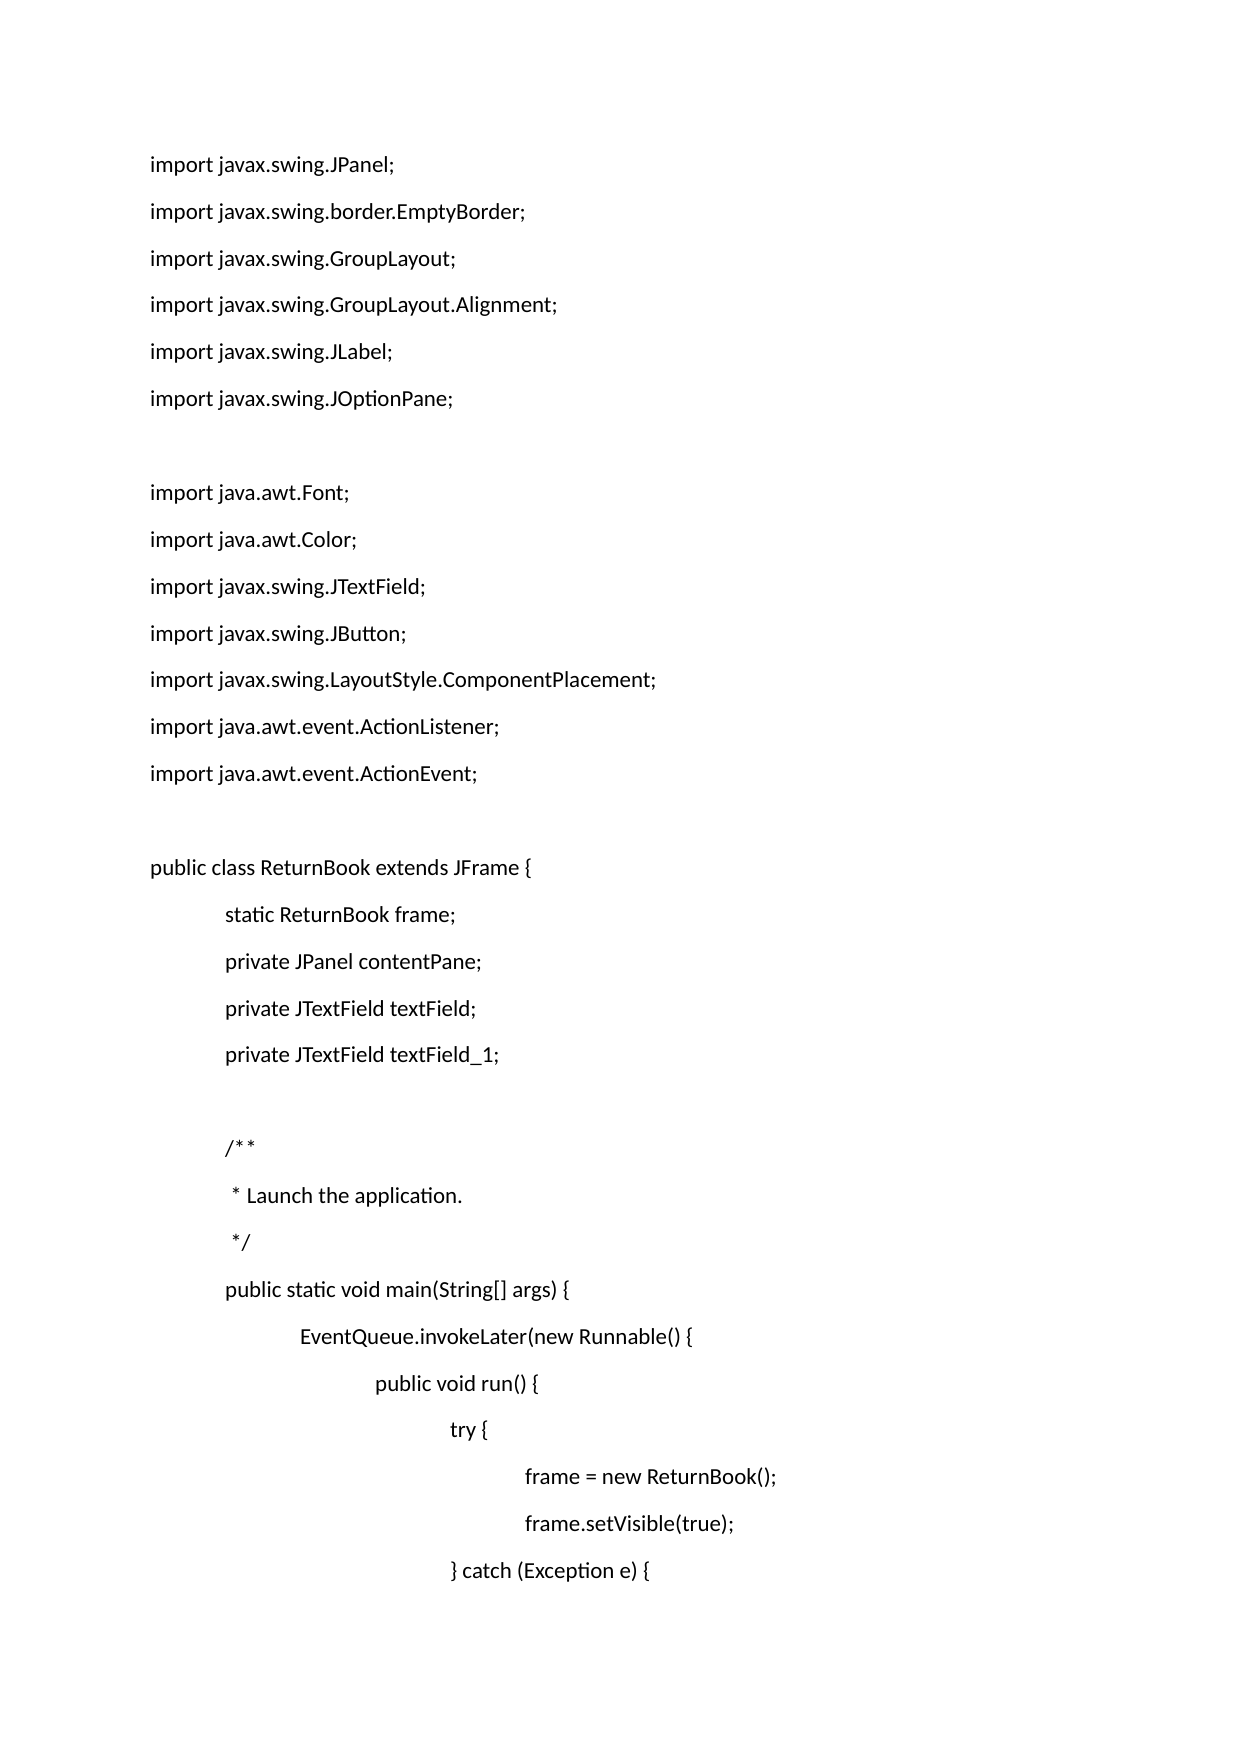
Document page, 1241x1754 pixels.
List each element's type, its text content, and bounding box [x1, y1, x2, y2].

text * Launch the application. [150, 1181, 1090, 1209]
text private JTextField textField_1; [150, 1041, 1090, 1069]
text import javax.swing.JTextField; [150, 572, 1090, 600]
text /** [150, 1134, 1090, 1162]
text import java.awt.Font; [150, 478, 1090, 506]
text import java.awt.event.ActionListener; [150, 712, 1090, 741]
text private JTextField textField; [150, 994, 1090, 1022]
text import javax.swing.GroupLayout; [150, 244, 1090, 272]
text import javax.swing.GroupLayout.Alignment; [150, 291, 1090, 319]
text import javax.swing.JPanel; [150, 150, 1090, 178]
text frame = new ReturnBook(); [150, 1462, 1090, 1491]
text import javax.swing.border.EmptyBorder; [150, 197, 1090, 225]
text import javax.swing.JButton; [150, 619, 1090, 647]
text import java.awt.event.ActionEvent; [150, 759, 1090, 787]
text import javax.swing.JLabel; [150, 337, 1090, 366]
text } catch (Exception e) { [150, 1556, 1090, 1584]
text */ [150, 1228, 1090, 1256]
text public class ReturnBook extends JFrame { [150, 853, 1090, 881]
text import javax.swing.JOptionPane; [150, 384, 1090, 412]
text public void run() { [150, 1369, 1090, 1397]
text try { [150, 1416, 1090, 1444]
text private JPanel contentPane; [150, 947, 1090, 975]
text import javax.swing.LayoutStyle.ComponentPlacement; [150, 666, 1090, 694]
text import java.awt.Color; [150, 525, 1090, 553]
text static ReturnBook frame; [150, 900, 1090, 928]
text EventQueue.invokeLater(new Runnable() { [150, 1322, 1090, 1350]
text public static void main(String[] args) { [150, 1275, 1090, 1303]
text frame.setVisible(true); [150, 1509, 1090, 1537]
